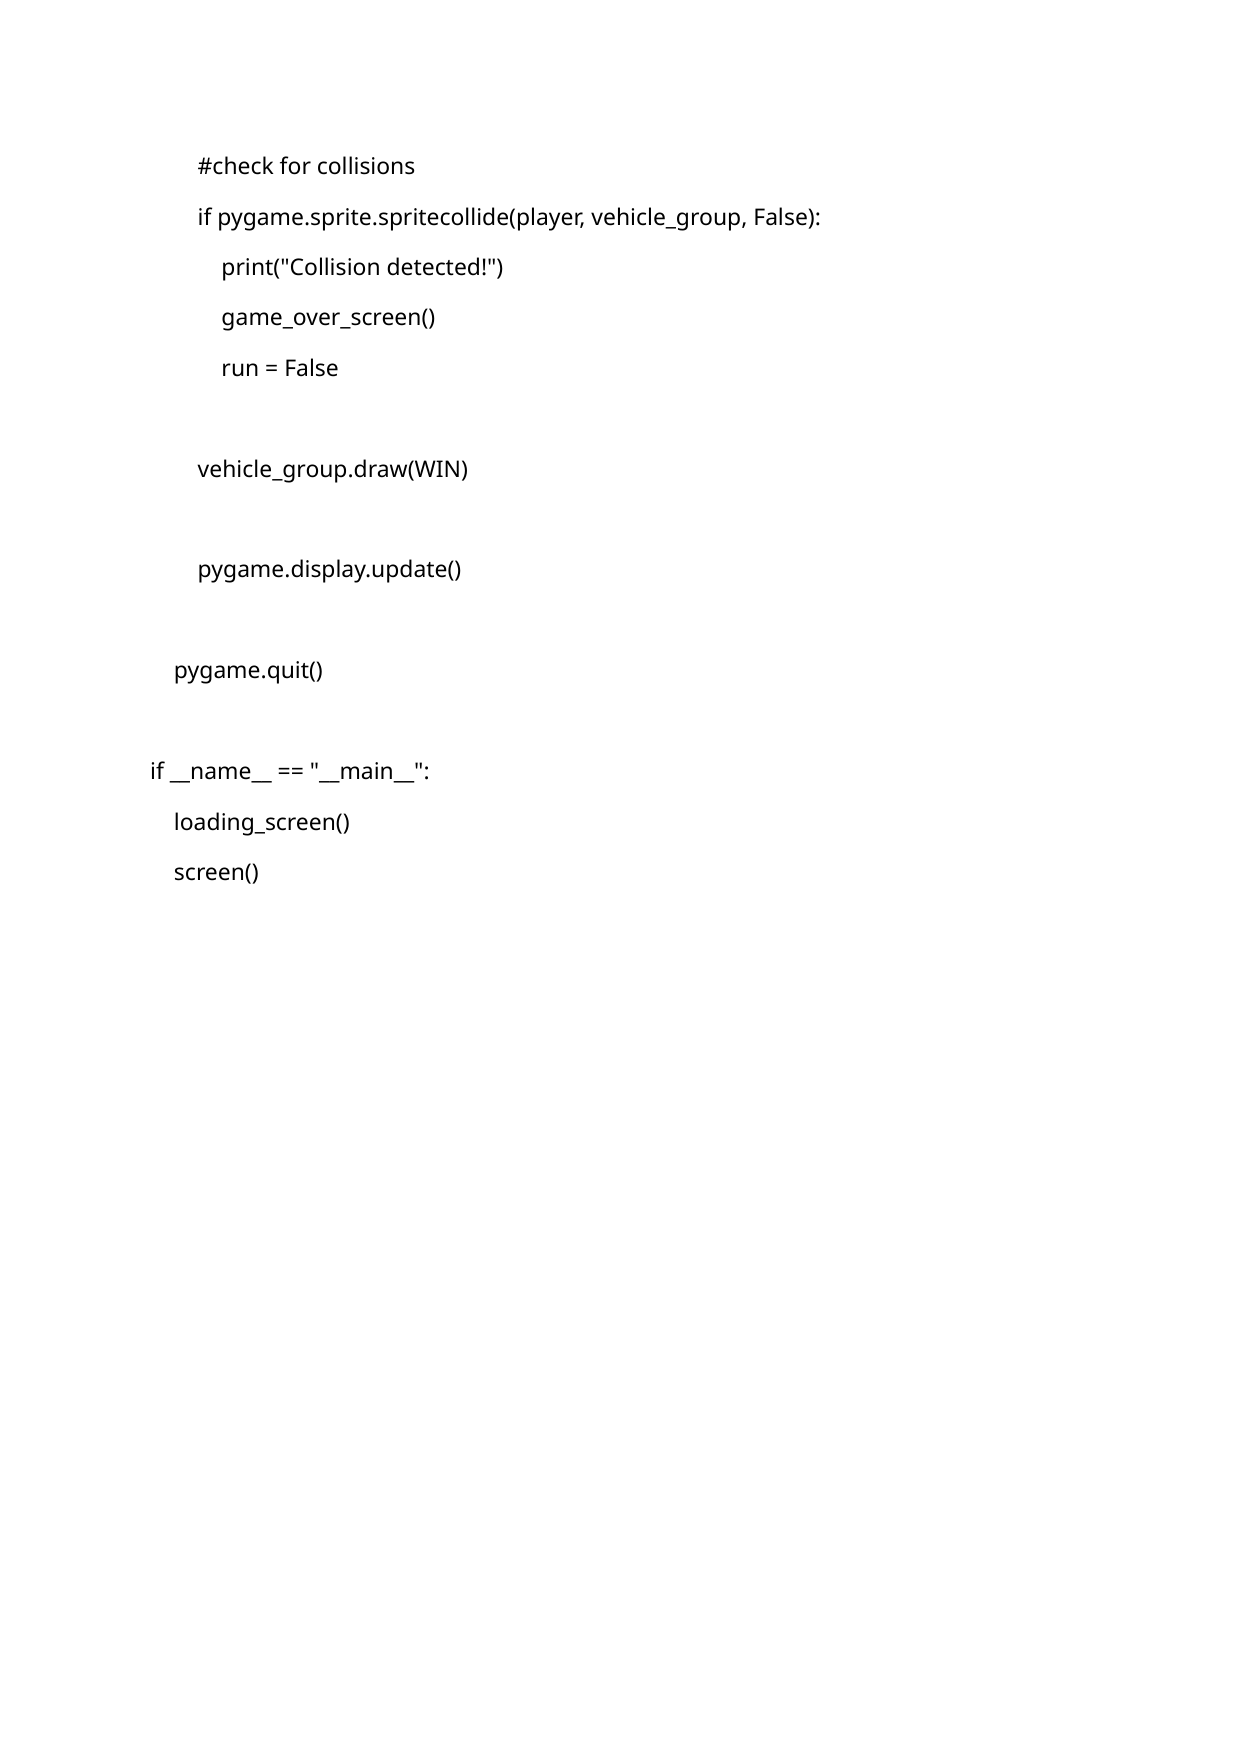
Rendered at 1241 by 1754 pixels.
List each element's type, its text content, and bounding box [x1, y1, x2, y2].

text screen() [150, 856, 1090, 887]
text vehicle_group.draw(WIN) [150, 452, 1090, 484]
text pygame.display.update() [150, 553, 1090, 584]
text print("Collision detected!") [150, 251, 1090, 282]
text pygame.quit() [150, 654, 1090, 685]
text loading_screen() [150, 805, 1090, 837]
text run = False [150, 352, 1090, 383]
text #check for collisions [150, 150, 1090, 181]
text game_over_screen() [150, 301, 1090, 332]
text if pygame.sprite.spritecollide(player, vehicle_group, False): [150, 200, 1090, 232]
text if __name__ == "__main__": [150, 755, 1090, 786]
